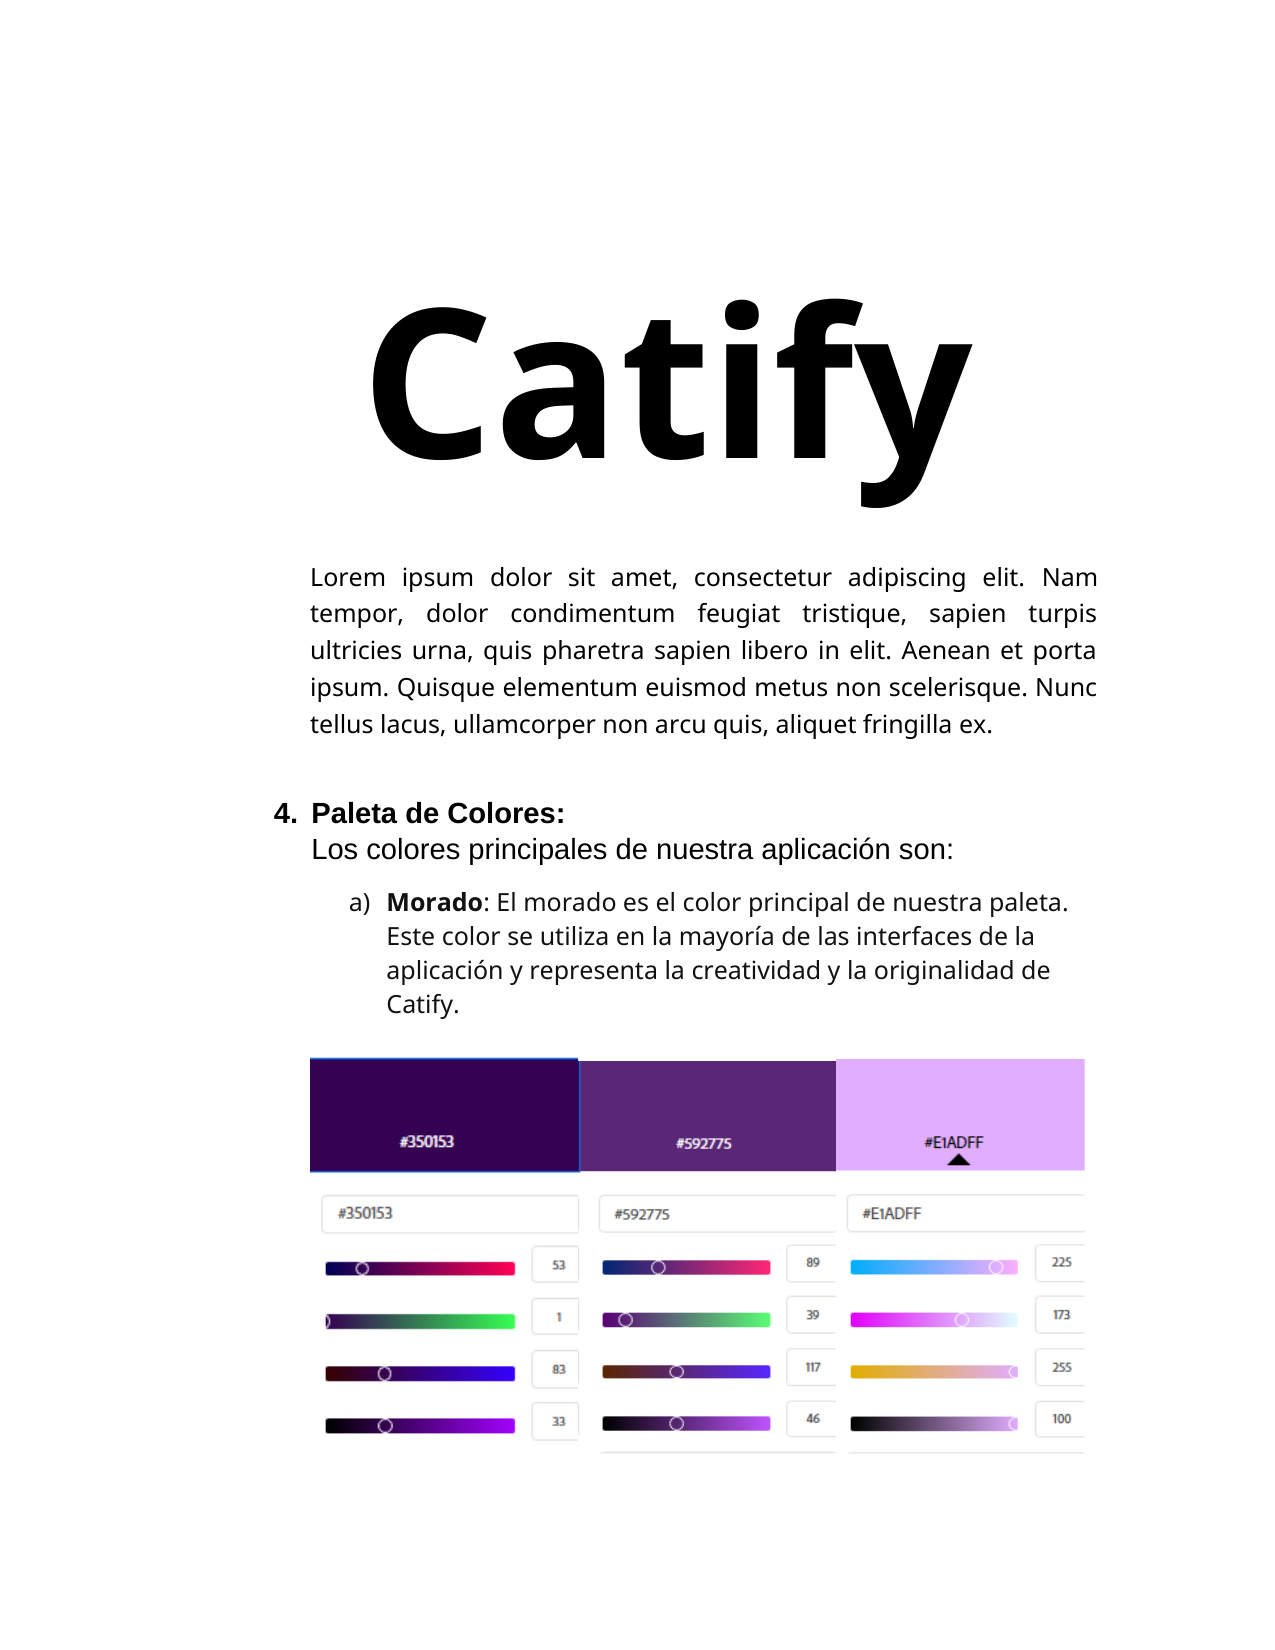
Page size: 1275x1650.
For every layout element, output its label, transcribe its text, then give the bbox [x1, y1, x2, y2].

list Morado: El morado es el color principal de nuestra paleta. Este color se utiliza en la mayoría de las interfaces de la aplicación y representa la creatividad y la originalidad de Catify. [349, 885, 1098, 1021]
text Catify [236, 236, 1098, 520]
list Paleta de Colores: [274, 796, 1098, 829]
list Los colores principales de nuestra aplicación son: [311, 832, 1098, 866]
picture [310, 1055, 1085, 1454]
text Lorem ipsum dolor sit amet, consectetur adipiscing elit. Nam tempor, dolor condimentum feugiat tristique, sapien turpis ultricies urna, quis pharetra sapien libero in elit. Aenean et porta ipsum. Quisque elementum euismod metus non scelerisque. Nunc tellus lacus, ullamcorper non arcu quis, aliquet fringilla ex. [310, 559, 1098, 740]
